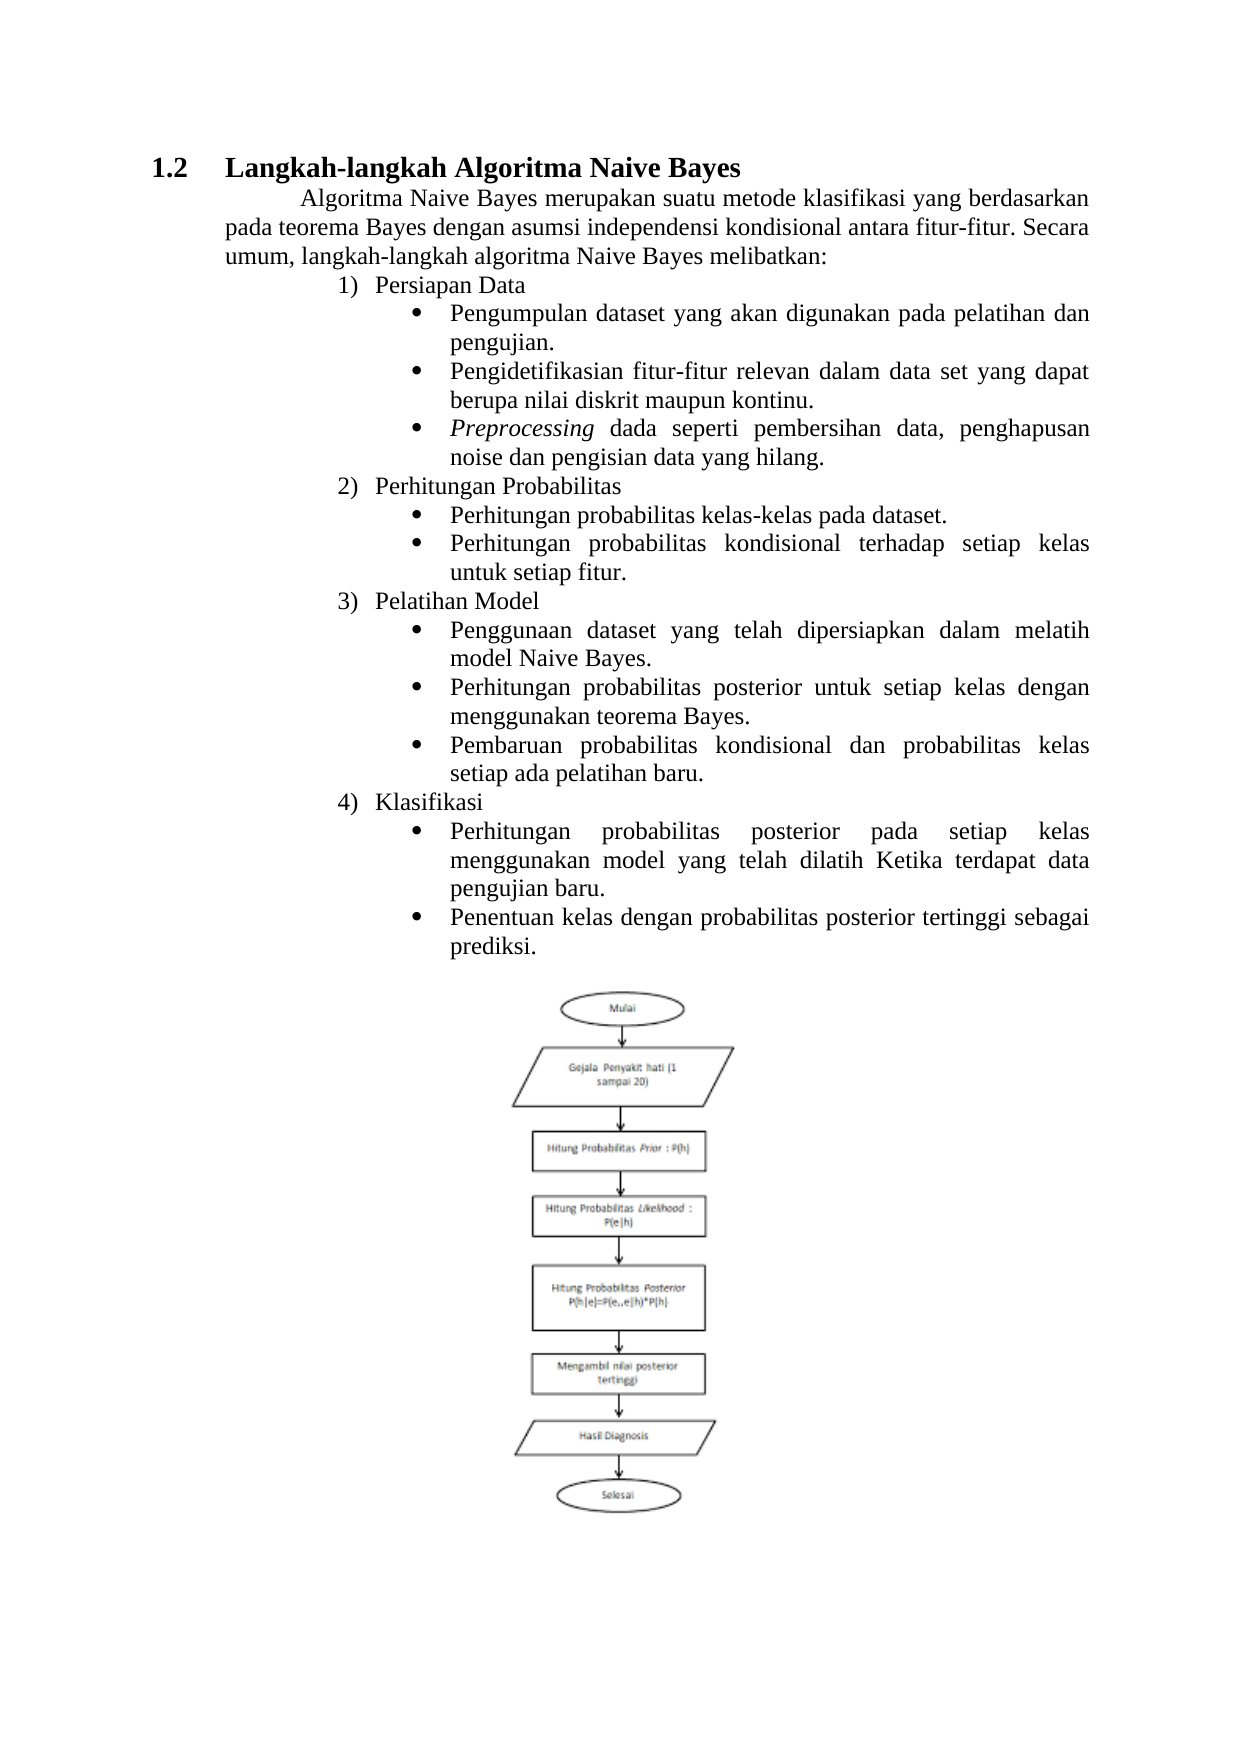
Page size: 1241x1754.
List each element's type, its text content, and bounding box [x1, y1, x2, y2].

picture [504, 987, 736, 1521]
list Pelatihan Model [337, 586, 1090, 615]
list Penentuan kelas dengan probabilitas posterior tertinggi sebagai prediksi. [412, 902, 1090, 960]
text Algoritma Naive Bayes merupakan suatu metode klasifikasi yang berdasarkan pada teorema Bayes dengan asumsi independensi kondisional antara fitur-fitur. Secara umum, langkah-langkah algoritma Naive Bayes melibatkan: [225, 183, 1090, 270]
list Perhitungan probabilitas kelas-kelas pada dataset. [412, 500, 1090, 528]
list Pengumpulan dataset yang akan digunakan pada pelatihan dan pengujian. [412, 298, 1090, 356]
list Pembaruan probabilitas kondisional dan probabilitas kelas setiap ada pelatihan baru. [412, 730, 1090, 787]
list Perhitungan probabilitas posterior pada setiap kelas menggunakan model yang telah dilatih Ketika terdapat data pengujian baru. [412, 816, 1090, 902]
list Klasifikasi [337, 787, 1090, 816]
list Preprocessing dada seperti pembersihan data, penghapusan noise dan pengisian data yang hilang. [412, 413, 1090, 471]
list Perhitungan Probabilitas [337, 471, 1090, 500]
list Perhitungan probabilitas posterior untuk setiap kelas dengan menggunakan teorema Bayes. [412, 672, 1090, 730]
list Persiapan Data [337, 270, 1090, 298]
list Pengidetifikasian fitur-fitur relevan dalam data set yang dapat berupa nilai diskrit maupun kontinu. [412, 356, 1090, 413]
text 1.2 Langkah-langkah Algoritma Naive Bayes [76, 150, 1090, 183]
list Penggunaan dataset yang telah dipersiapkan dalam melatih model Naive Bayes. [412, 615, 1090, 672]
list Perhitungan probabilitas kondisional terhadap setiap kelas untuk setiap fitur. [412, 528, 1090, 586]
